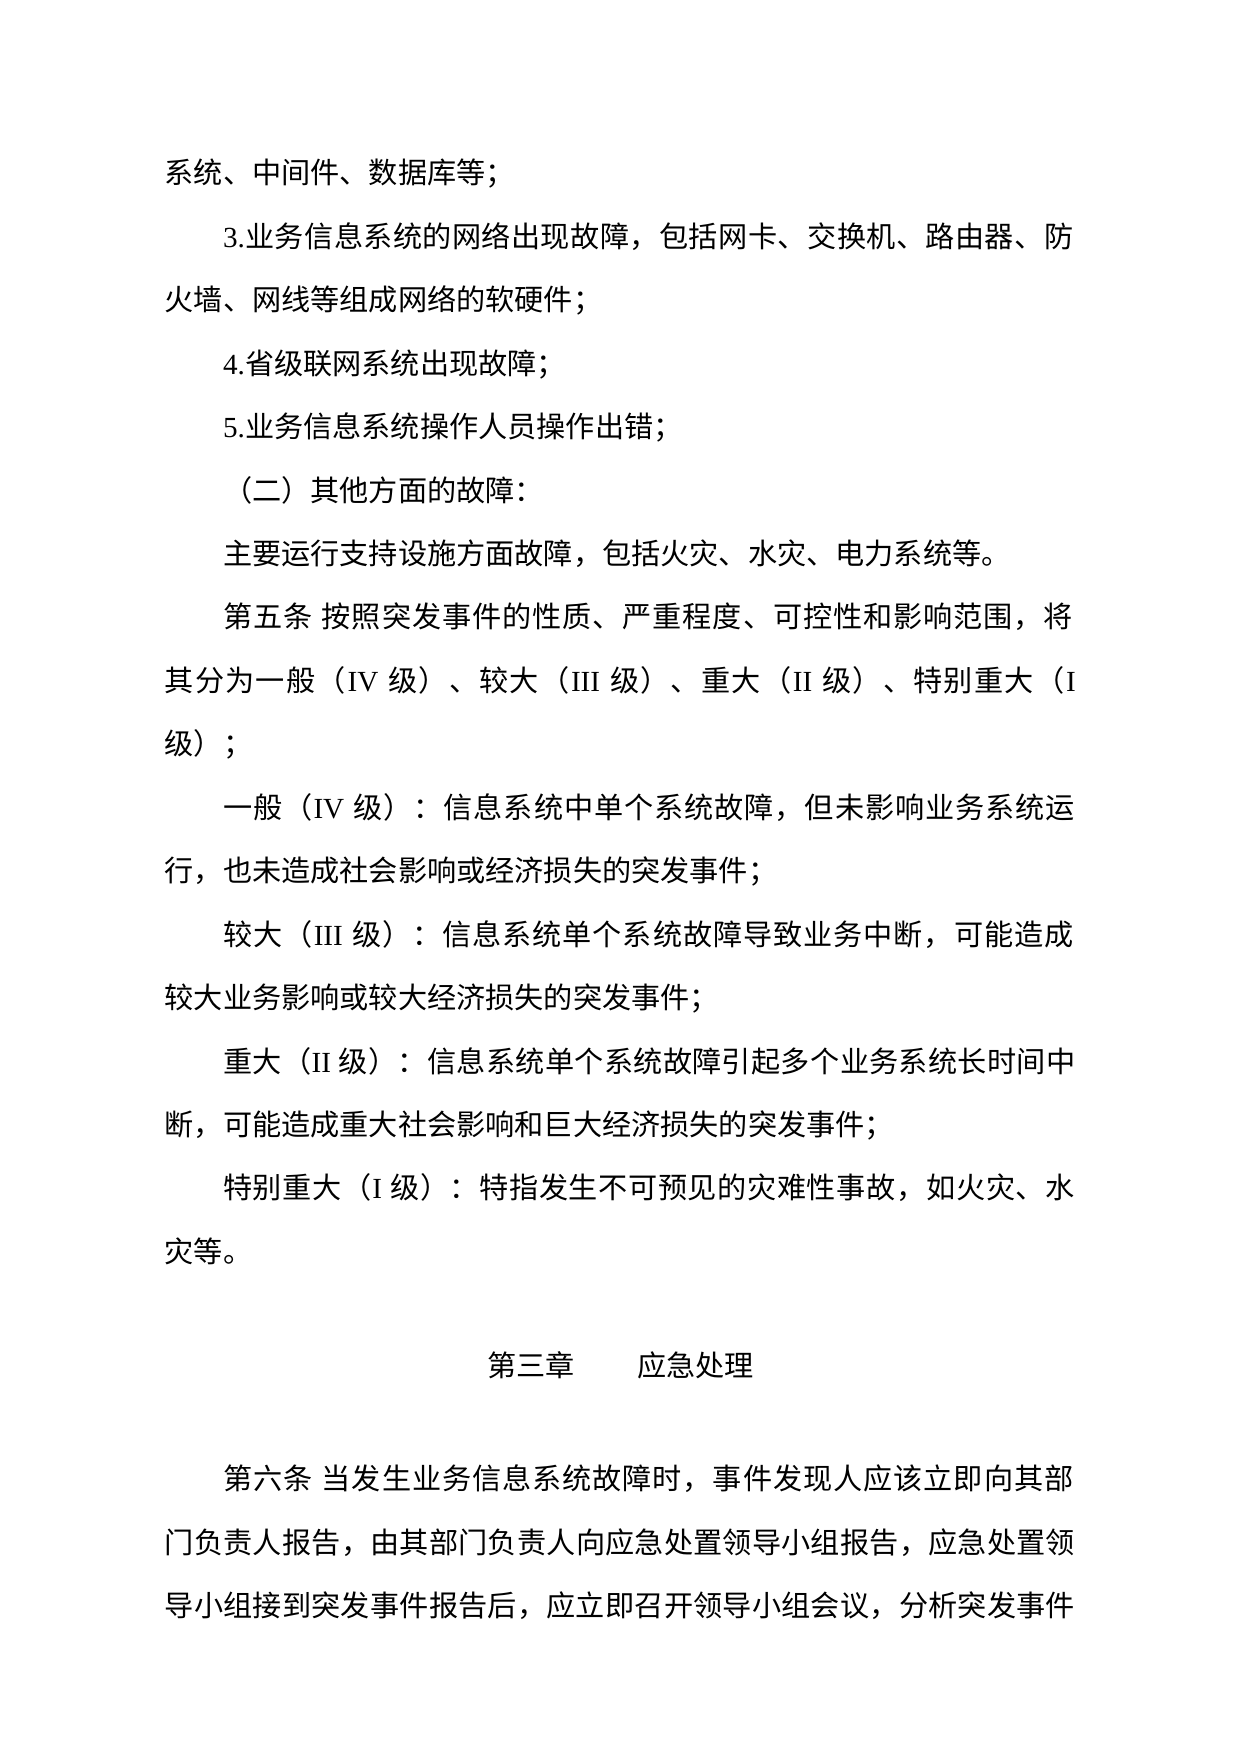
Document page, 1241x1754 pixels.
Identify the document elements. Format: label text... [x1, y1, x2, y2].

text 一般（IV 级）：信息系统中单个系统故障，但未影响业务系统运行，也未造成社会影响或经济损失的突发事件； [164, 784, 1076, 890]
text 主要运行支持设施方面故障，包括火灾、水灾、电力系统等。 [164, 531, 1076, 573]
text 4.省级联网系统出现故障； [164, 340, 1076, 383]
text 特别重大（I 级）：特指发生不可预见的灾难性事故，如火灾、水灾等。 [164, 1165, 1076, 1271]
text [164, 1456, 1076, 1625]
text 第五条 按照突发事件的性质、严重程度、可控性和影响范围，将其分为一般（IV 级）、较大（III 级）、重大（II 级）、特别重大（I 级）； [164, 594, 1076, 763]
text 系统、中间件、数据库等； [164, 150, 1076, 192]
text 第三章 应急处理 [164, 1342, 1076, 1384]
text （二）其他方面的故障： [164, 467, 1076, 509]
text 重大（II 级）：信息系统单个系统故障引起多个业务系统长时间中断，可能造成重大社会影响和巨大经济损失的突发事件； [164, 1038, 1076, 1144]
text 较大（III 级）：信息系统单个系统故障导致业务中断，可能造成较大业务影响或较大经济损失的突发事件； [164, 911, 1076, 1017]
text 5.业务信息系统操作人员操作出错； [164, 404, 1076, 446]
text 3.业务信息系统的网络出现故障，包括网卡、交换机、路由器、防火墙、网线等组成网络的软硬件； [164, 213, 1076, 319]
